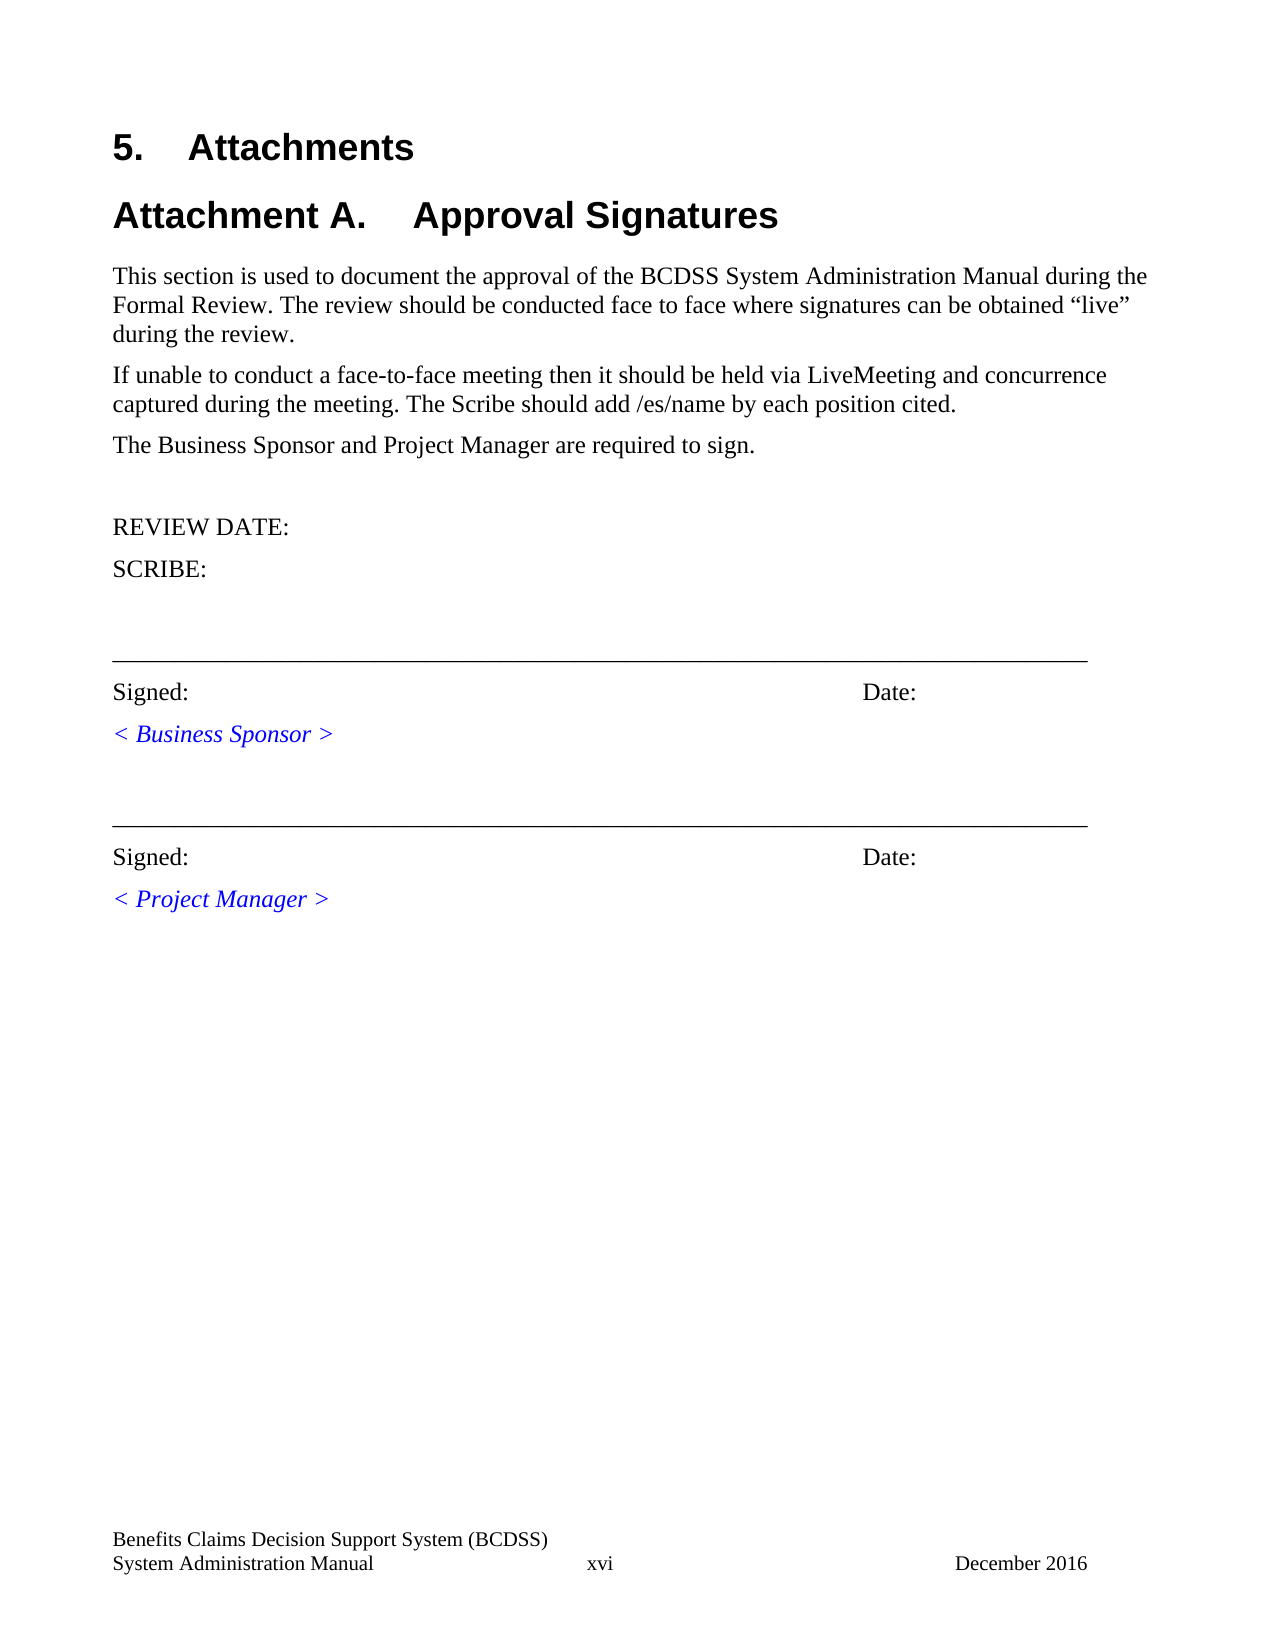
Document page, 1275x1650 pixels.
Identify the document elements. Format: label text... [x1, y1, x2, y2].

text ______________________________________________________________________________ [112, 801, 1162, 830]
text Signed: Date: [112, 842, 1162, 871]
list Approval Signatures [112, 193, 1162, 236]
text SCRIBE: [112, 554, 1162, 582]
text < Project Manager > [112, 884, 1162, 912]
text The Business Sponsor and Project Manager are required to sign. [112, 430, 1162, 459]
text REVIEW DATE: [112, 512, 1162, 541]
text Signed: Date: [112, 677, 1162, 706]
text This section is used to document the approval of the BCDSS System Administration Manual during the Formal Review. The review should be conducted face to face where signatures can be obtained “live” during the review. [112, 261, 1162, 347]
text ______________________________________________________________________________ [112, 636, 1162, 665]
subtitle Attachments [112, 125, 1162, 168]
text < Business Sponsor > [112, 719, 1162, 747]
text If unable to conduct a face-to-face meeting then it should be held via LiveMeeting and concurrence captured during the meeting. The Scribe should add /es/name by each position cited. [112, 360, 1162, 417]
